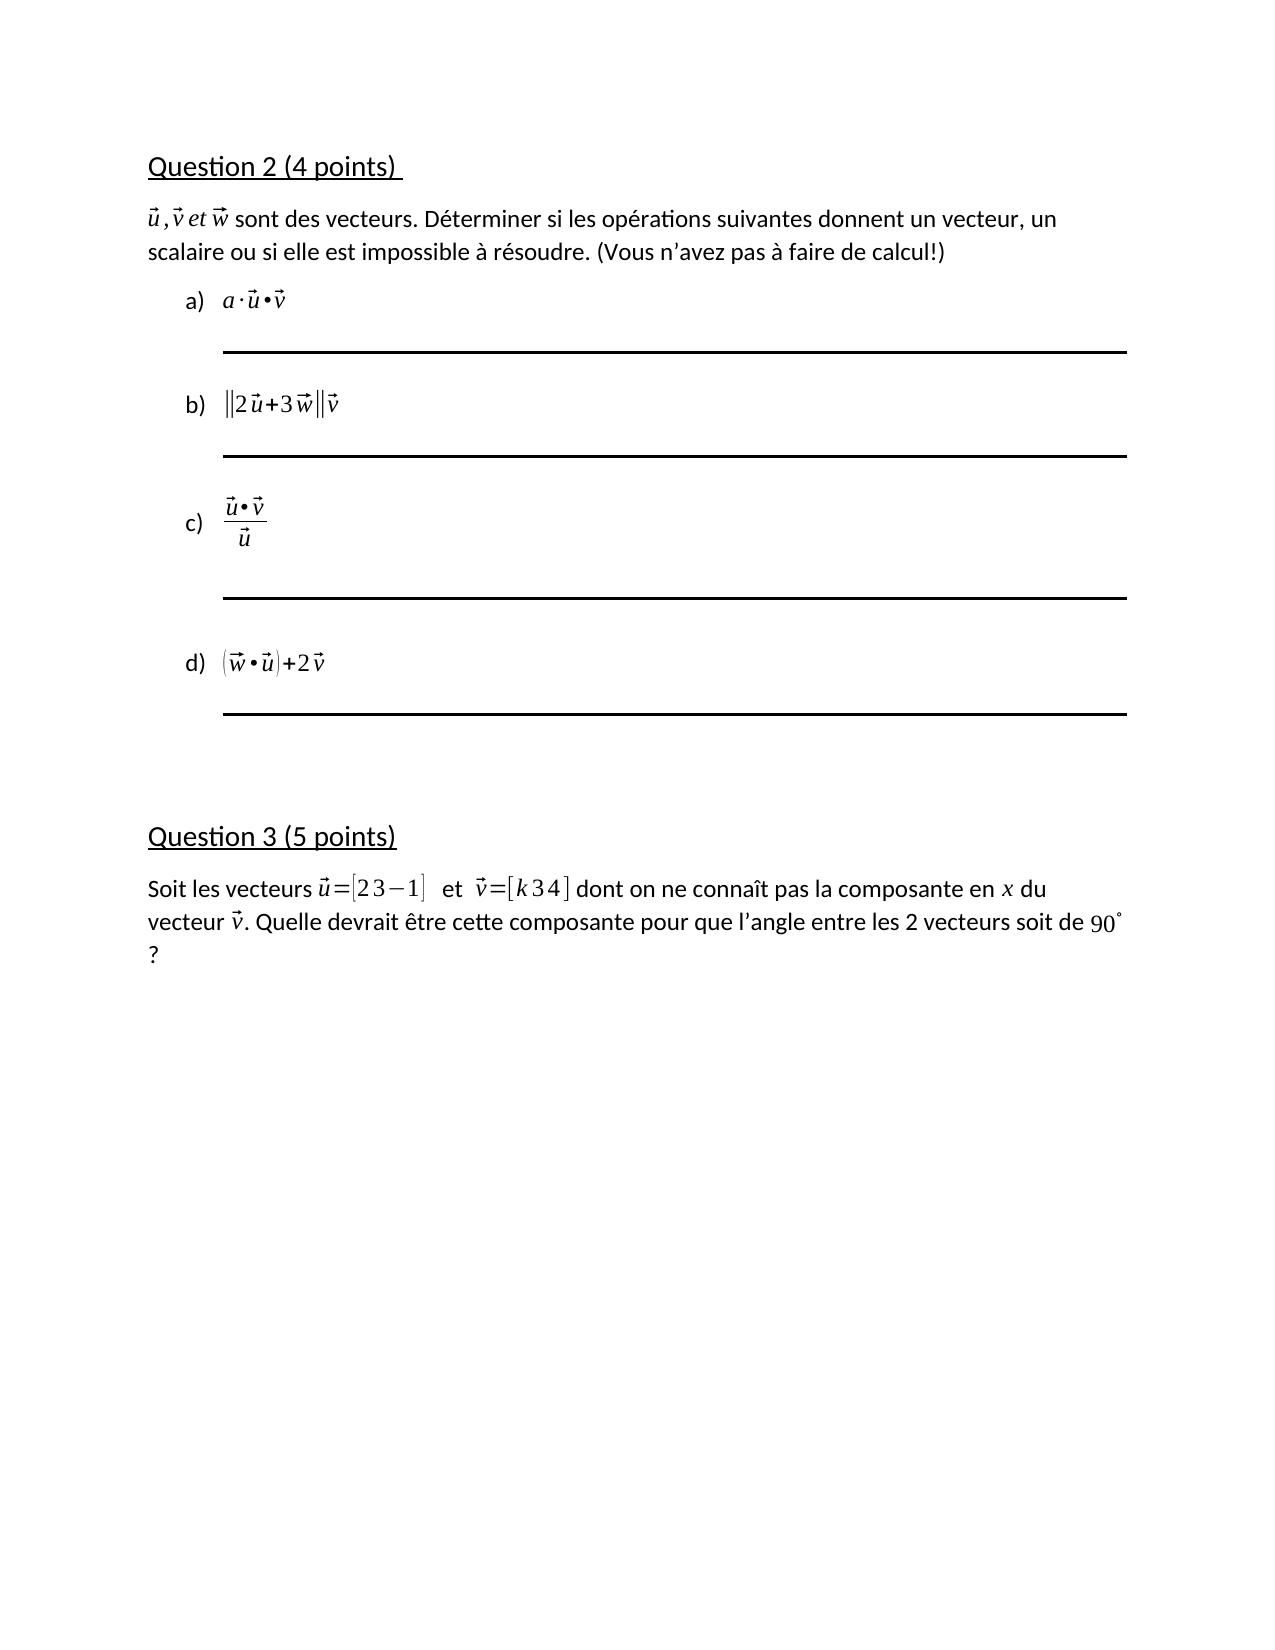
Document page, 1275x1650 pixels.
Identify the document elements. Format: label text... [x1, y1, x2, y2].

text sont des vecteurs. Déterminer si les opérations suivantes donnent un vecteur, un scalaire ou si elle est impossible à résoudre. (Vous n’avez pas à faire de calcul!) [148, 203, 1127, 266]
text Soit les vecteurs et dont on ne connaît pas la composante en du vecteur . Quelle devrait être cette composante pour que l’angle entre les 2 vecteurs soit de ? [148, 873, 1127, 970]
text Question 3 (5 points) [148, 818, 1127, 853]
text Question 2 (4 points) [148, 148, 1127, 183]
